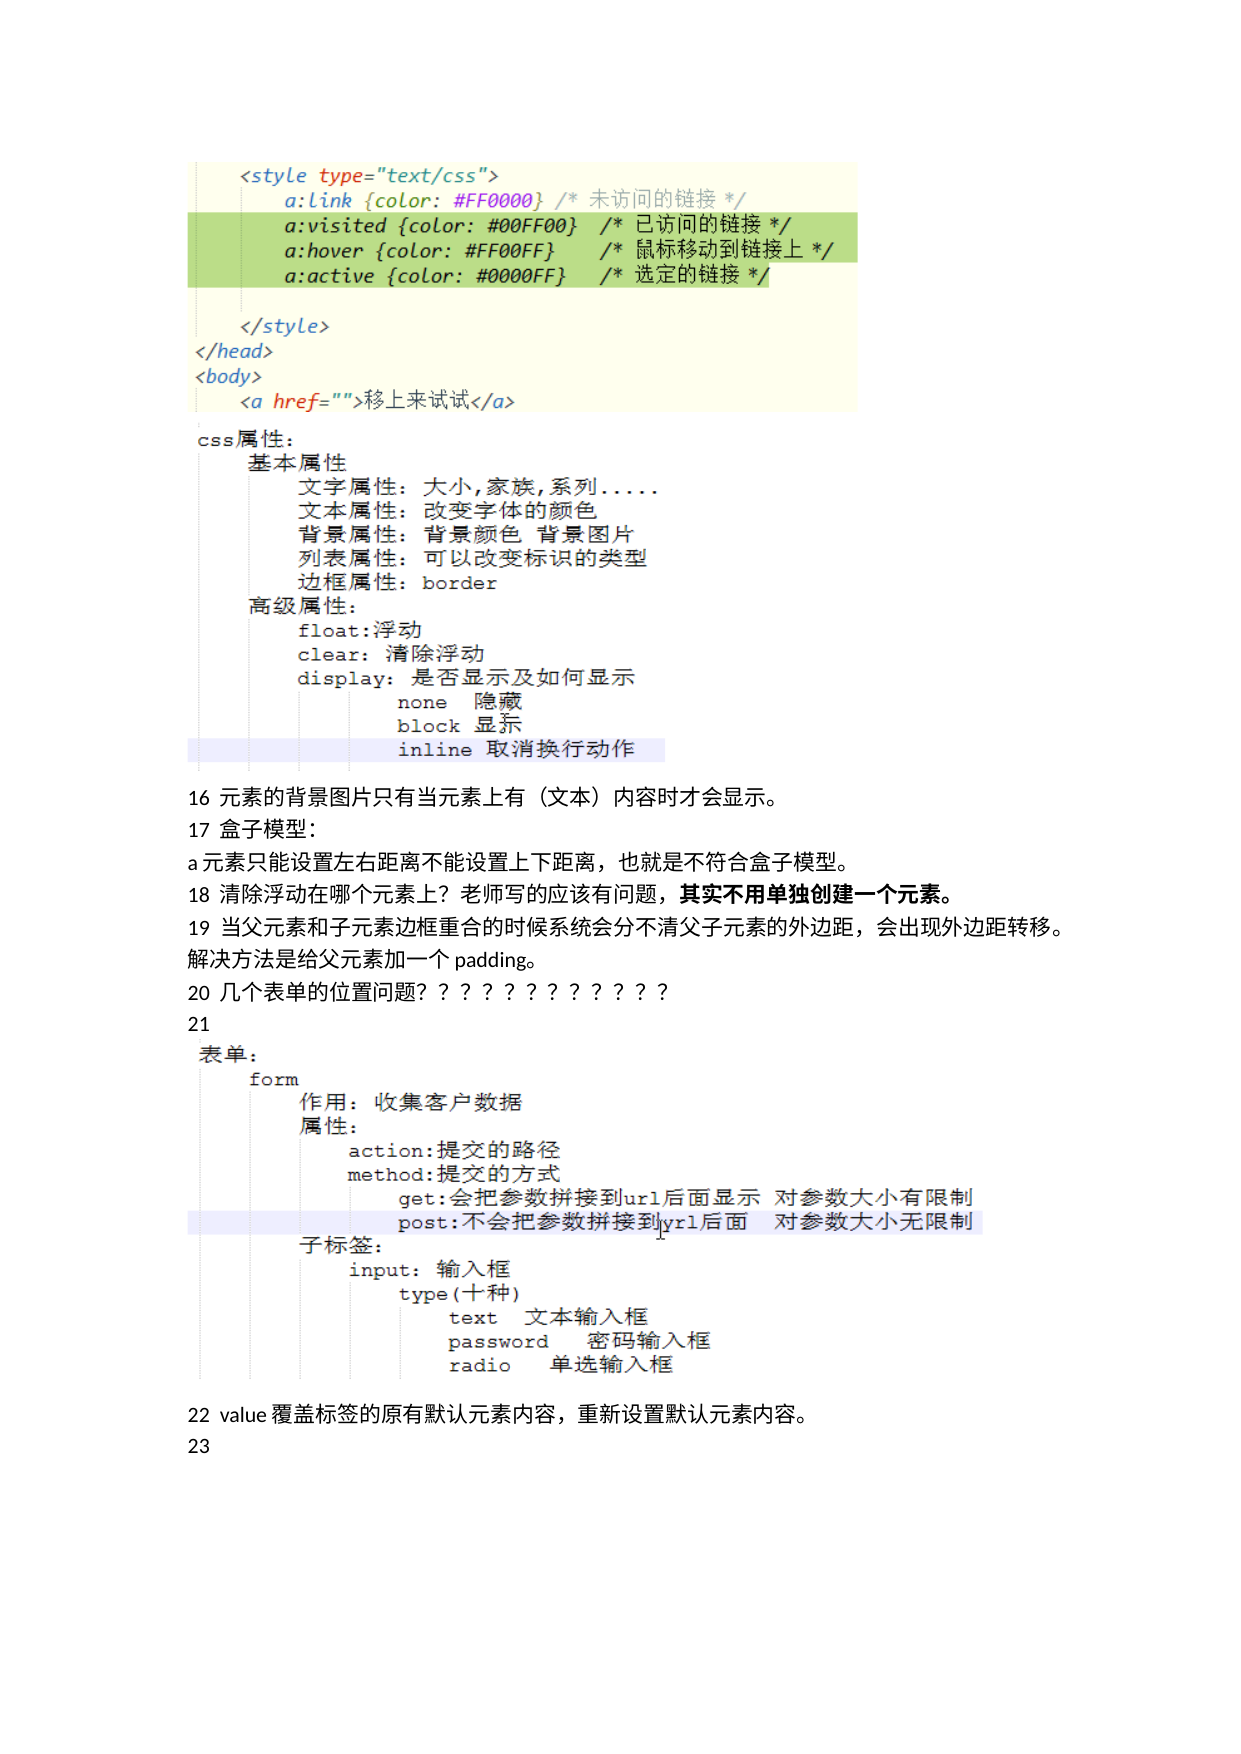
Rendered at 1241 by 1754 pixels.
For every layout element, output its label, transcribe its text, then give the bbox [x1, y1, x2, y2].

text 19 当父元素和子元素边框重合的时候系统会分不清父子元素的外边距，会出现外边距转移。解决方法是给父元素加一个padding。 [187, 909, 1053, 974]
picture [187, 422, 665, 771]
text 21 [187, 1007, 1053, 1039]
text 16 元素的背景图片只有当元素上有（文本）内容时才会显示。 [187, 779, 1053, 812]
text 18 清除浮动在哪个元素上？老师写的应该有问题，其实不用单独创建一个元素。 [187, 877, 1053, 909]
text 22 value覆盖标签的原有默认元素内容，重新设置默认元素内容。 [187, 1397, 1053, 1429]
text 20 几个表单的位置问题？？？？？？？？？？？？ [187, 974, 1053, 1007]
text 17 盒子模型： [187, 812, 1053, 844]
picture [187, 162, 858, 412]
text 23 [187, 1429, 1053, 1462]
text a元素只能设置左右距离不能设置上下距离，也就是不符合盒子模型。 [187, 844, 1053, 877]
picture [187, 1039, 983, 1379]
